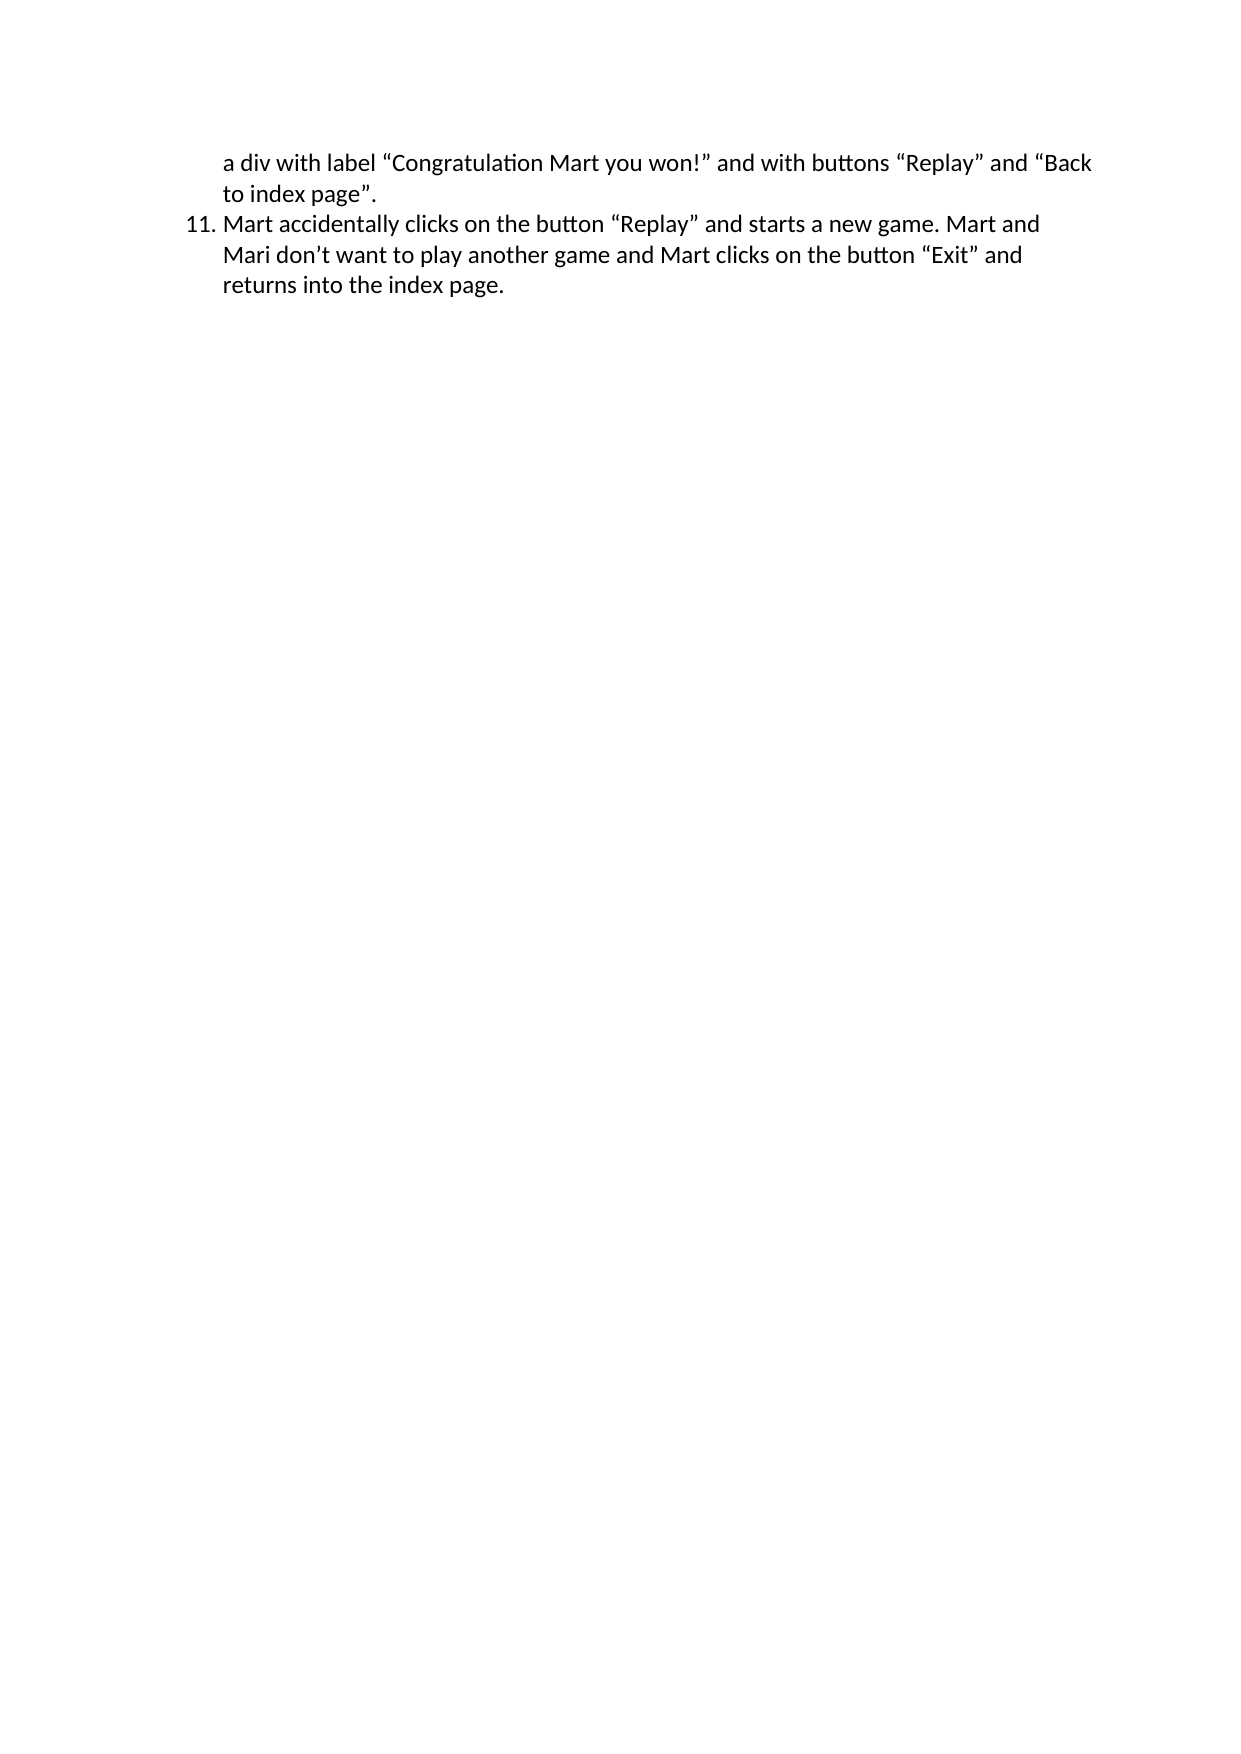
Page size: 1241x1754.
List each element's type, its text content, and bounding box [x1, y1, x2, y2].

list Mart accidentally clicks on the button “Replay” and starts a new game. Mart and Mari don’t want to play another game and Mart clicks on the button “Exit” and returns into the index page. [185, 209, 1093, 300]
